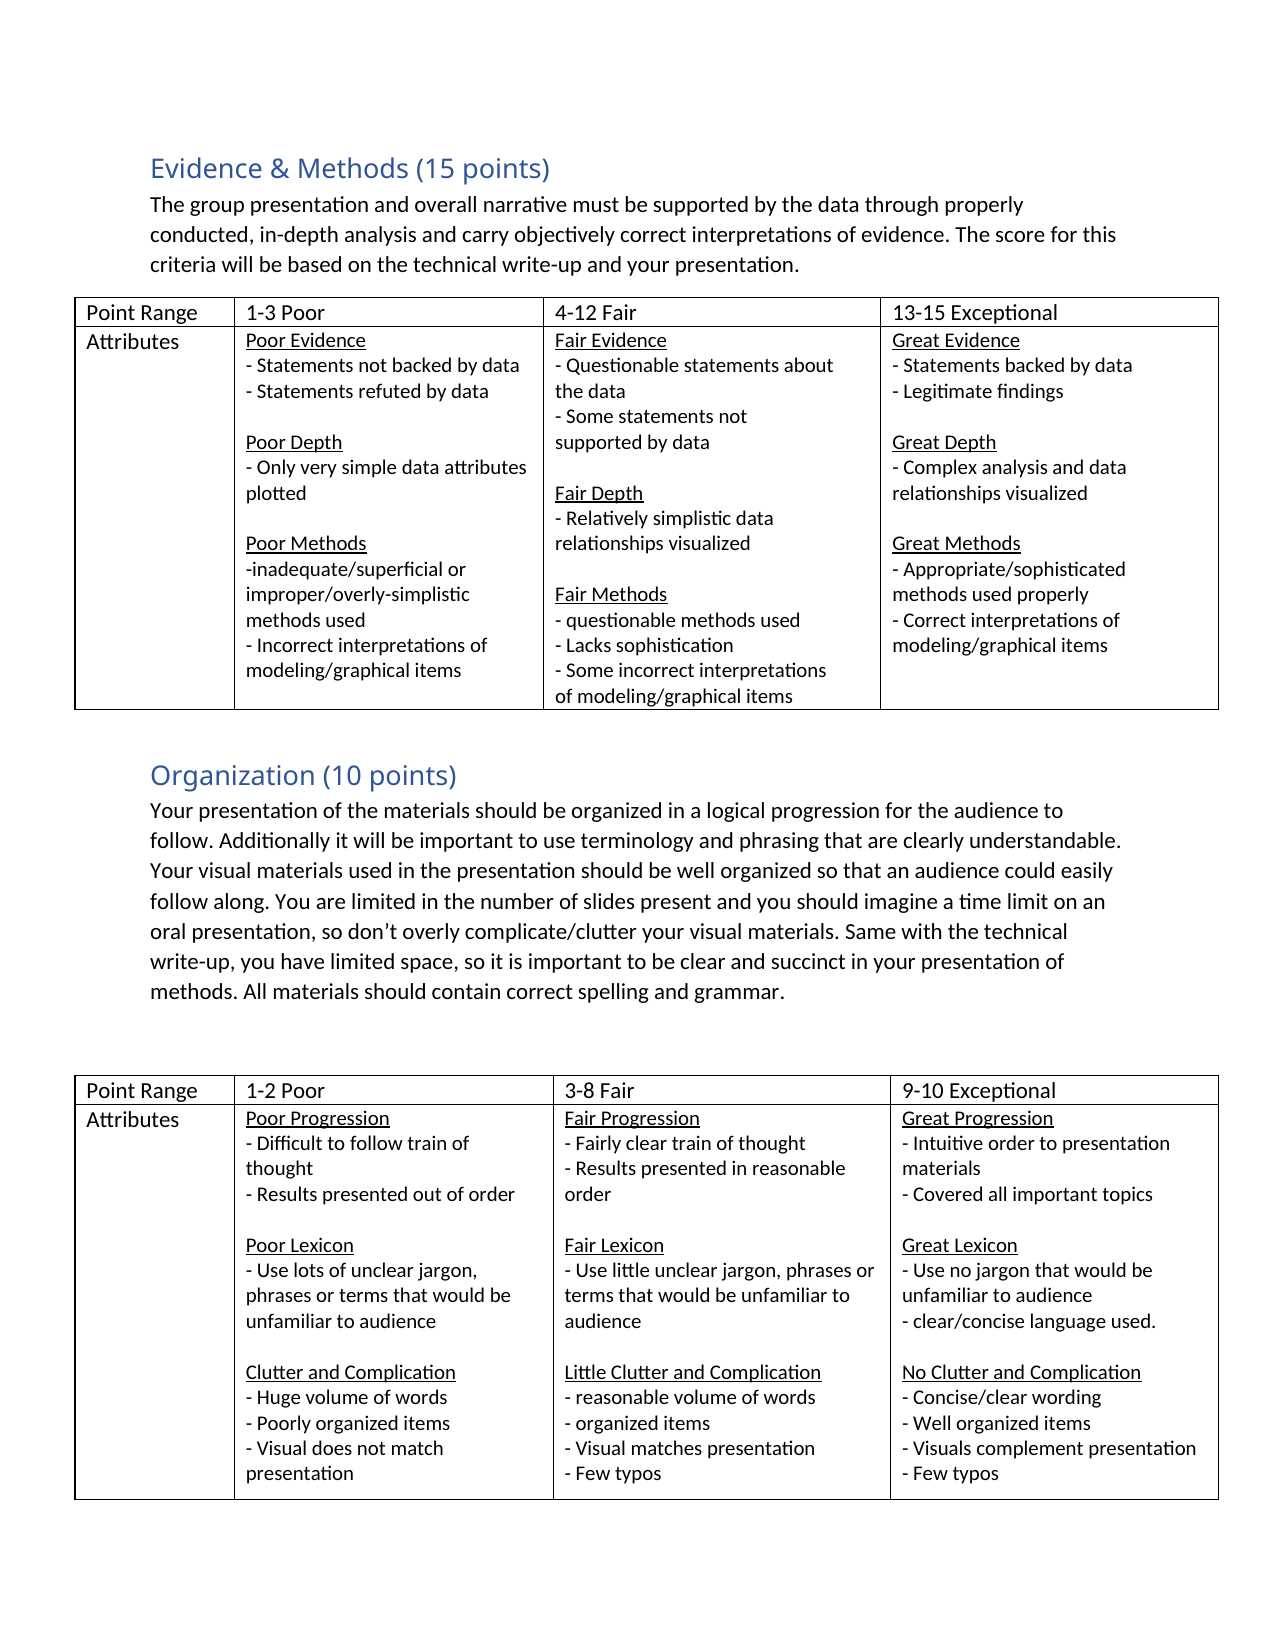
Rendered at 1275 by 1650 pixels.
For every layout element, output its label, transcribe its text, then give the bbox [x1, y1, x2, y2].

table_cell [235, 1105, 553, 1499]
table_header Point Range [76, 298, 234, 326]
table_header 1-2 Poor [235, 1076, 553, 1104]
table_cell Attributes [76, 327, 234, 708]
table_header 9-10 Exceptional [891, 1076, 1218, 1104]
table_header 1-3 Poor [235, 298, 543, 326]
table_header 3-8 Fair [554, 1076, 890, 1104]
subtitle Organization (10 points) [150, 756, 1125, 793]
subtitle Evidence & Methods (15 points) [150, 150, 1125, 187]
table_header 4-12 Fair [544, 298, 880, 326]
table_cell Poor Evidence - Statements not backed by data - Statements refuted by data Poor Depth - Only very simple data attributes plotted Poor Methods -inadequate/superficial or improper/overly-simplistic methods used - Incorrect interpretations of modeling/graphical items [235, 327, 543, 708]
table_header 13-15 Exceptional [881, 298, 1218, 326]
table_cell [891, 1105, 1218, 1499]
table_header Point Range [76, 1076, 234, 1104]
text The group presentation and overall narrative must be supported by the data through properly conducted, in-depth analysis and carry objectively correct interpretations of evidence. The score for this criteria will be based on the technical write-up and your presentation. [150, 190, 1125, 278]
table_cell Fair Evidence - Questionable statements about the data - Some statements not supported by data Fair Depth - Relatively simplistic data relationships visualized Fair Methods - questionable methods used - Lacks sophistication - Some incorrect interpretations of modeling/graphical items [544, 327, 880, 708]
table_cell Great Evidence - Statements backed by data - Legitimate findings Great Depth - Complex analysis and data relationships visualized Great Methods - Appropriate/sophisticated methods used properly - Correct interpretations of modeling/graphical items [881, 327, 1218, 708]
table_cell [554, 1105, 890, 1499]
table_cell Attributes [76, 1105, 234, 1499]
text Your presentation of the materials should be organized in a logical progression for the audience to follow. Additionally it will be important to use terminology and phrasing that are clearly understandable. Your visual materials used in the presentation should be well organized so that an audience could easily follow along. You are limited in the number of slides present and you should imagine a time limit on an oral presentation, so don’t overly complicate/clutter your visual materials. Same with the technical write-up, you have limited space, so it is important to be clear and succinct in your presentation of methods. All materials should contain correct spelling and grammar. [150, 796, 1125, 1005]
